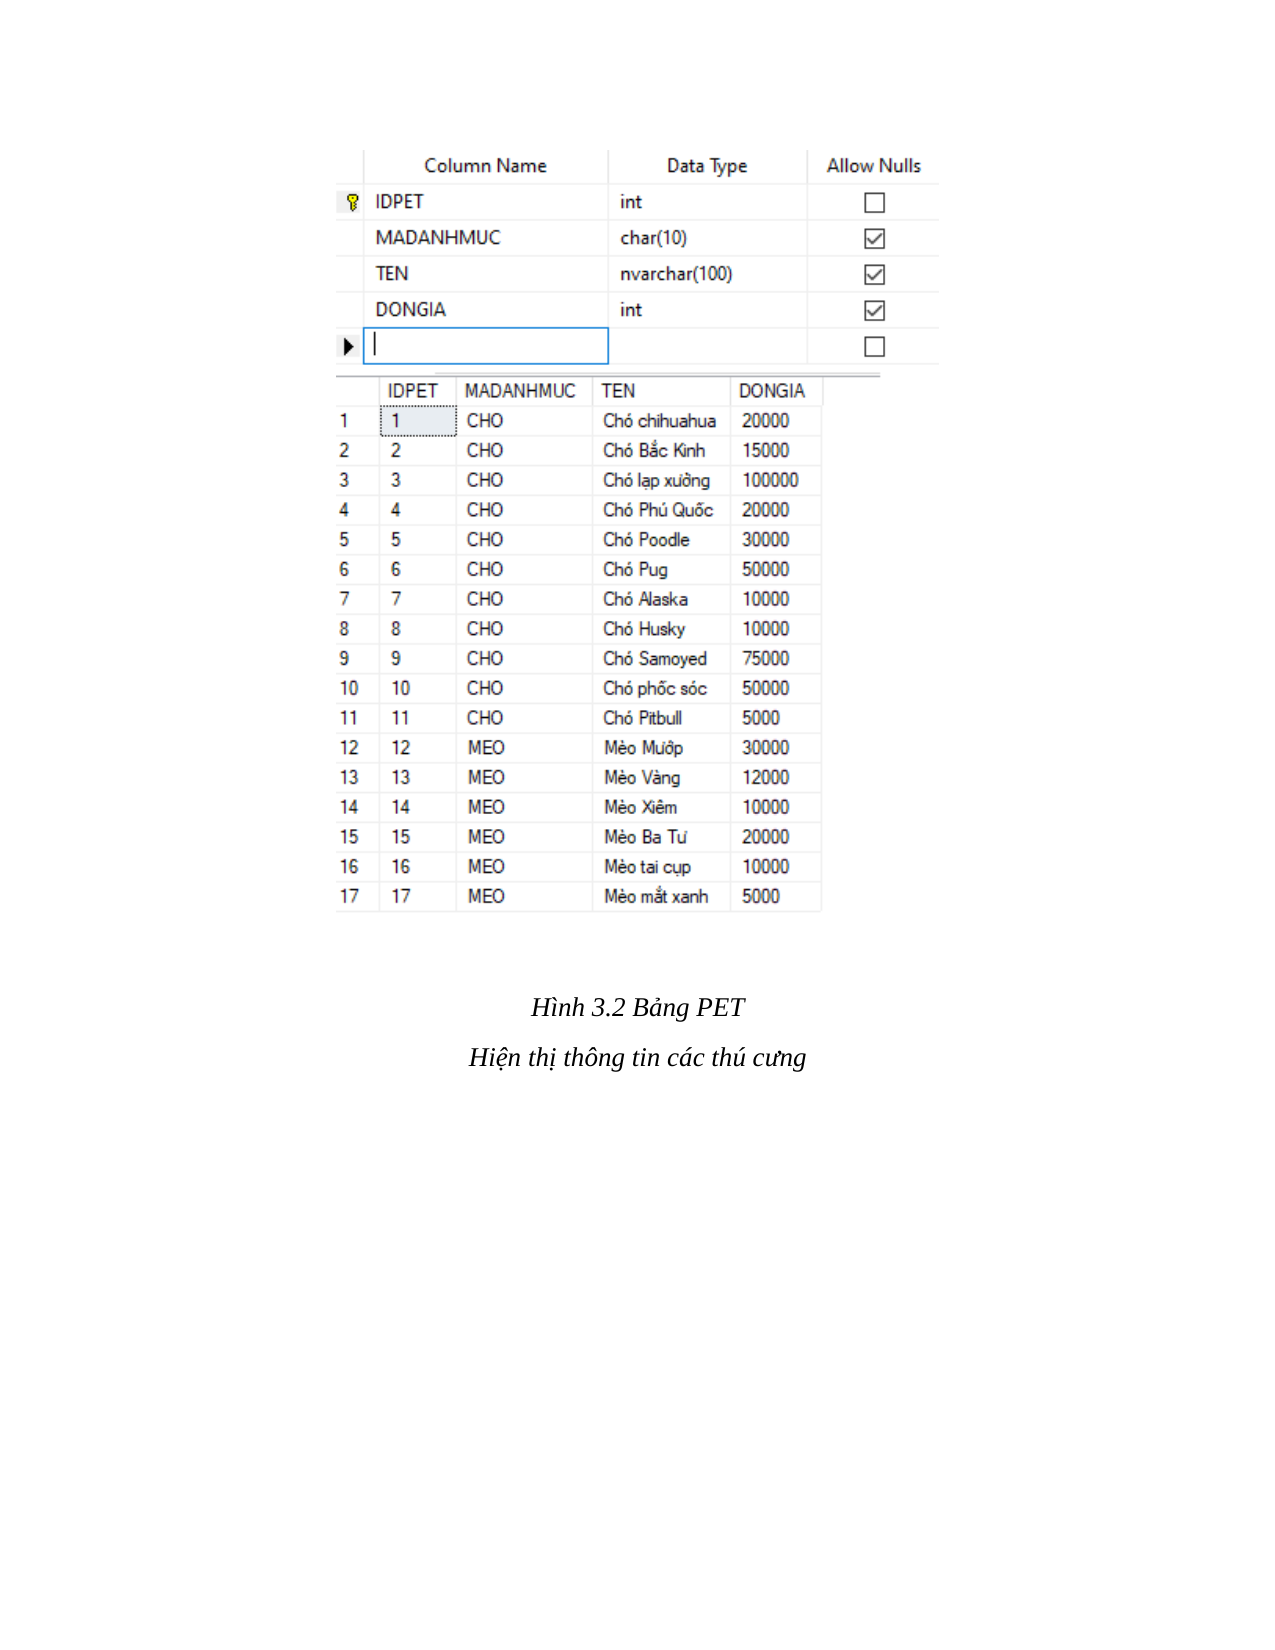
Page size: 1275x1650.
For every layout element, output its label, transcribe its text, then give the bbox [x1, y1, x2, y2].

picture [336, 150, 939, 947]
text Hiện thị thông tin các thú cưng [150, 1041, 1125, 1072]
